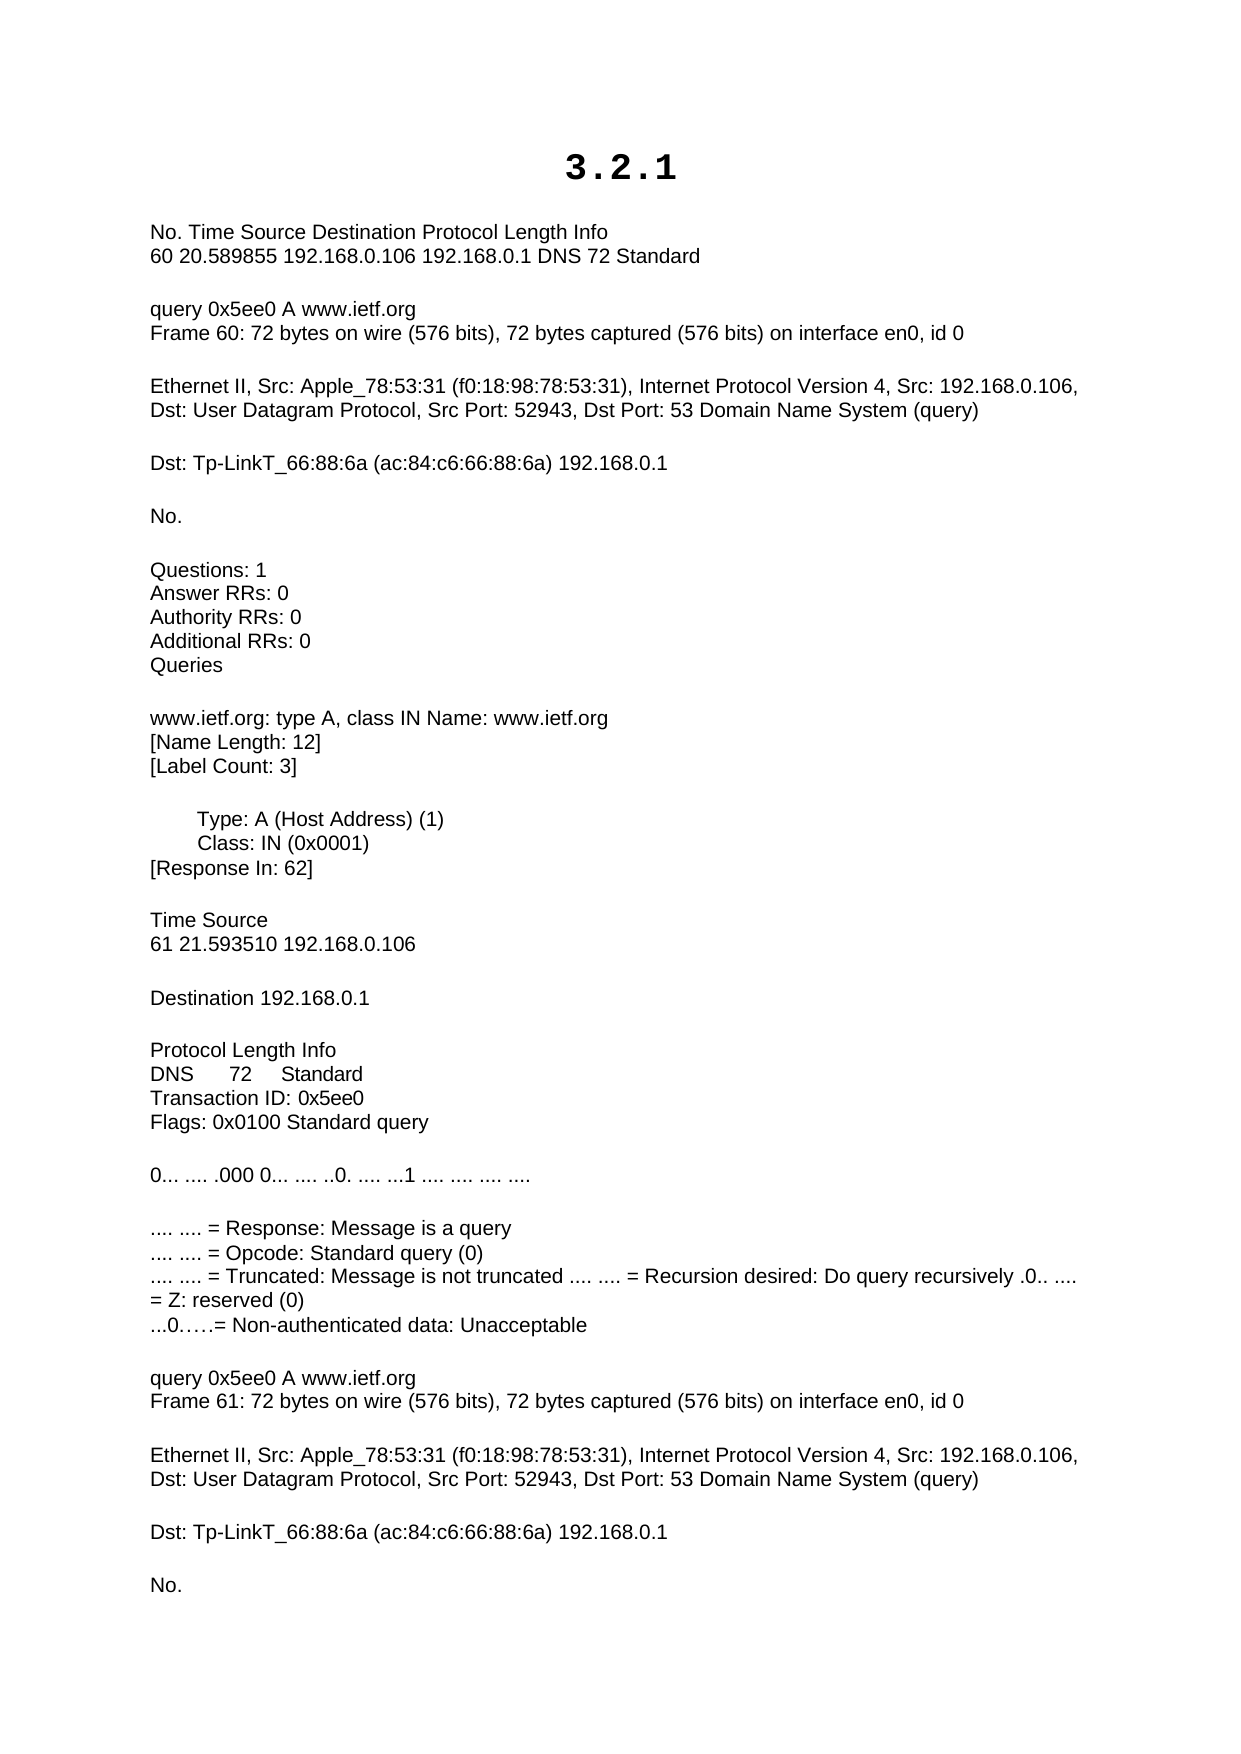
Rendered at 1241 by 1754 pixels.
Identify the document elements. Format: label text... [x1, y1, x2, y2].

text 0... .... .000 0... .... ..0. .... ...1 .... .... .... .... [150, 1163, 1103, 1187]
text Time Source [150, 908, 1103, 932]
text query 0x5ee0 A www.ietf.org [150, 1365, 1103, 1389]
text Flags: 0x0100 Standard query [150, 1110, 1103, 1134]
text No. [150, 1572, 1103, 1596]
text [Response In: 62] [150, 855, 1103, 879]
text 61 21.593510 192.168.0.106 [150, 932, 1103, 956]
text Frame 61: 72 bytes on wire (576 bits), 72 bytes captured (576 bits) on interface en0, id 0 [150, 1389, 1103, 1413]
text Ethernet II, Src: Apple_78:53:31 (f0:18:98:78:53:31), Internet Protocol Version 4, Src: 192.168.0.106, Dst: User Datagram Protocol, Src Port: 52943, Dst Port: 53 Domain Name System (query) [150, 1442, 1083, 1490]
text query 0x5ee0 A www.ietf.org [150, 297, 1103, 321]
text Protocol Length Info DNS 72 Standard Transaction ID: 0x5ee0 [150, 1039, 367, 1109]
text Type: A (Host Address) (1) Class: IN (0x0001) [197, 807, 447, 855]
text Destination 192.168.0.1 [150, 985, 1103, 1009]
text 60 20.589855 192.168.0.106 192.168.0.1 DNS 72 Standard [150, 244, 1103, 268]
text Answer RRs: 0 [150, 581, 1103, 605]
text Frame 60: 72 bytes on wire (576 bits), 72 bytes captured (576 bits) on interface en0, id 0 [150, 321, 1103, 344]
subtitle 3.2.1 [393, 148, 848, 190]
text .... .... = Truncated: Message is not truncated .... .... = Recursion desired: Do query recursively .0.. .... [150, 1264, 1103, 1288]
text .... .... = Response: Message is a query [150, 1216, 1103, 1240]
text No. Time Source Destination Protocol Length Info [150, 219, 1103, 243]
text www.ietf.org: type A, class IN Name: www.ietf.org [Name Length: 12] [150, 706, 611, 754]
text .... .... = Opcode: Standard query (0) [150, 1240, 1103, 1264]
text No. Questions: 1 [150, 475, 270, 581]
text Dst: Tp-LinkT_66:88:6a (ac:84:c6:66:88:6a) 192.168.0.1 [150, 451, 1103, 475]
text Dst: Tp-LinkT_66:88:6a (ac:84:c6:66:88:6a) 192.168.0.1 [150, 1519, 1103, 1543]
text = Z: reserved (0) [150, 1288, 1103, 1312]
text Authority RRs: 0 [150, 605, 1103, 629]
text ...0 = Non-authenticated data: Unacceptable [150, 1312, 1103, 1336]
text Ethernet II, Src: Apple_78:53:31 (f0:18:98:78:53:31), Internet Protocol Version 4, Src: 192.168.0.106, Dst: User Datagram Protocol, Src Port: 52943, Dst Port: 53 Domain Name System (query) [150, 374, 1083, 422]
text [Label Count: 3] [150, 754, 1103, 778]
text Additional RRs: 0 Queries [150, 629, 314, 677]
